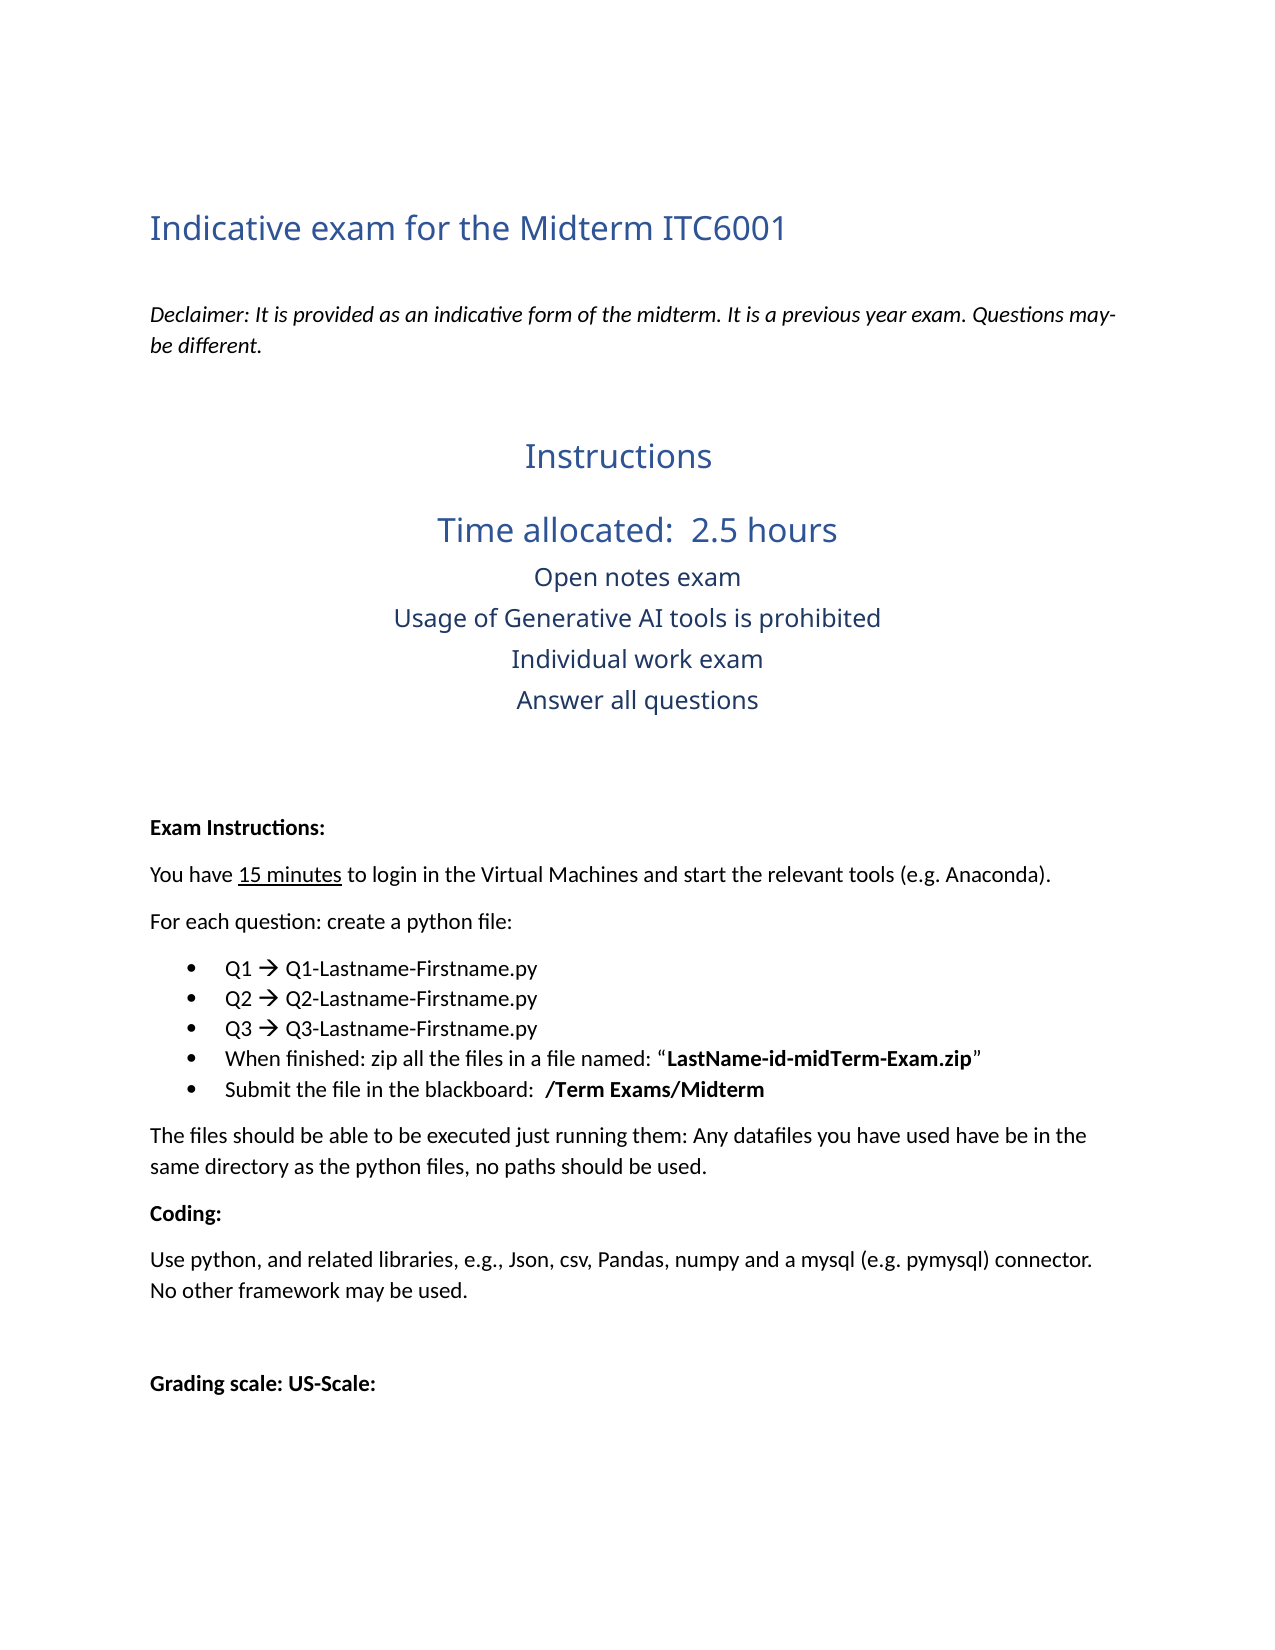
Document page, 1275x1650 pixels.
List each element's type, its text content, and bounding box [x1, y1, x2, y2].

text For each question: create a python file: [150, 907, 1125, 935]
list When finished: zip all the files in a file named: “LastName-id-midTerm-Exam.zip” [187, 1044, 1125, 1072]
text Declaimer: It is provided as an indicative form of the midterm. It is a previous year exam. Questions may-be different. [150, 301, 1125, 359]
subtitle Open notes exam [150, 560, 1125, 594]
subtitle Individual work exam [150, 642, 1125, 676]
text Use python, and related libraries, e.g., Json, csv, Pandas, numpy and a mysql (e.g. pymysql) connector. No other framework may be used. [150, 1246, 1125, 1304]
list Q3 Q3-Lastname-Firstname.py [187, 1014, 1125, 1042]
text You have 15 minutes to login in the Virtual Machines and start the relevant tools (e.g. Anaconda). [150, 860, 1125, 888]
text The files should be able to be executed just running them: Any datafiles you have used have be in the same directory as the python files, no paths should be used. [150, 1122, 1125, 1180]
list Submit the file in the blackboard: /Term Exams/Midterm [187, 1075, 1125, 1103]
subtitle Answer all questions [150, 683, 1125, 717]
text Coding: [150, 1199, 1125, 1227]
subtitle Usage of Generative AI tools is prohibited [150, 601, 1125, 635]
text Exam Instructions: [150, 813, 1125, 841]
subtitle Time allocated: 2.5 hours [150, 507, 1125, 552]
subtitle Instructions [450, 433, 1125, 478]
subtitle Indicative exam for the Midterm ITC6001 [150, 205, 1125, 250]
list Q2 Q2-Lastname-Firstname.py [187, 984, 1125, 1012]
text Grading scale: US-Scale: [150, 1369, 1125, 1397]
list Q1 Q1-Lastname-Firstname.py [187, 954, 1125, 982]
